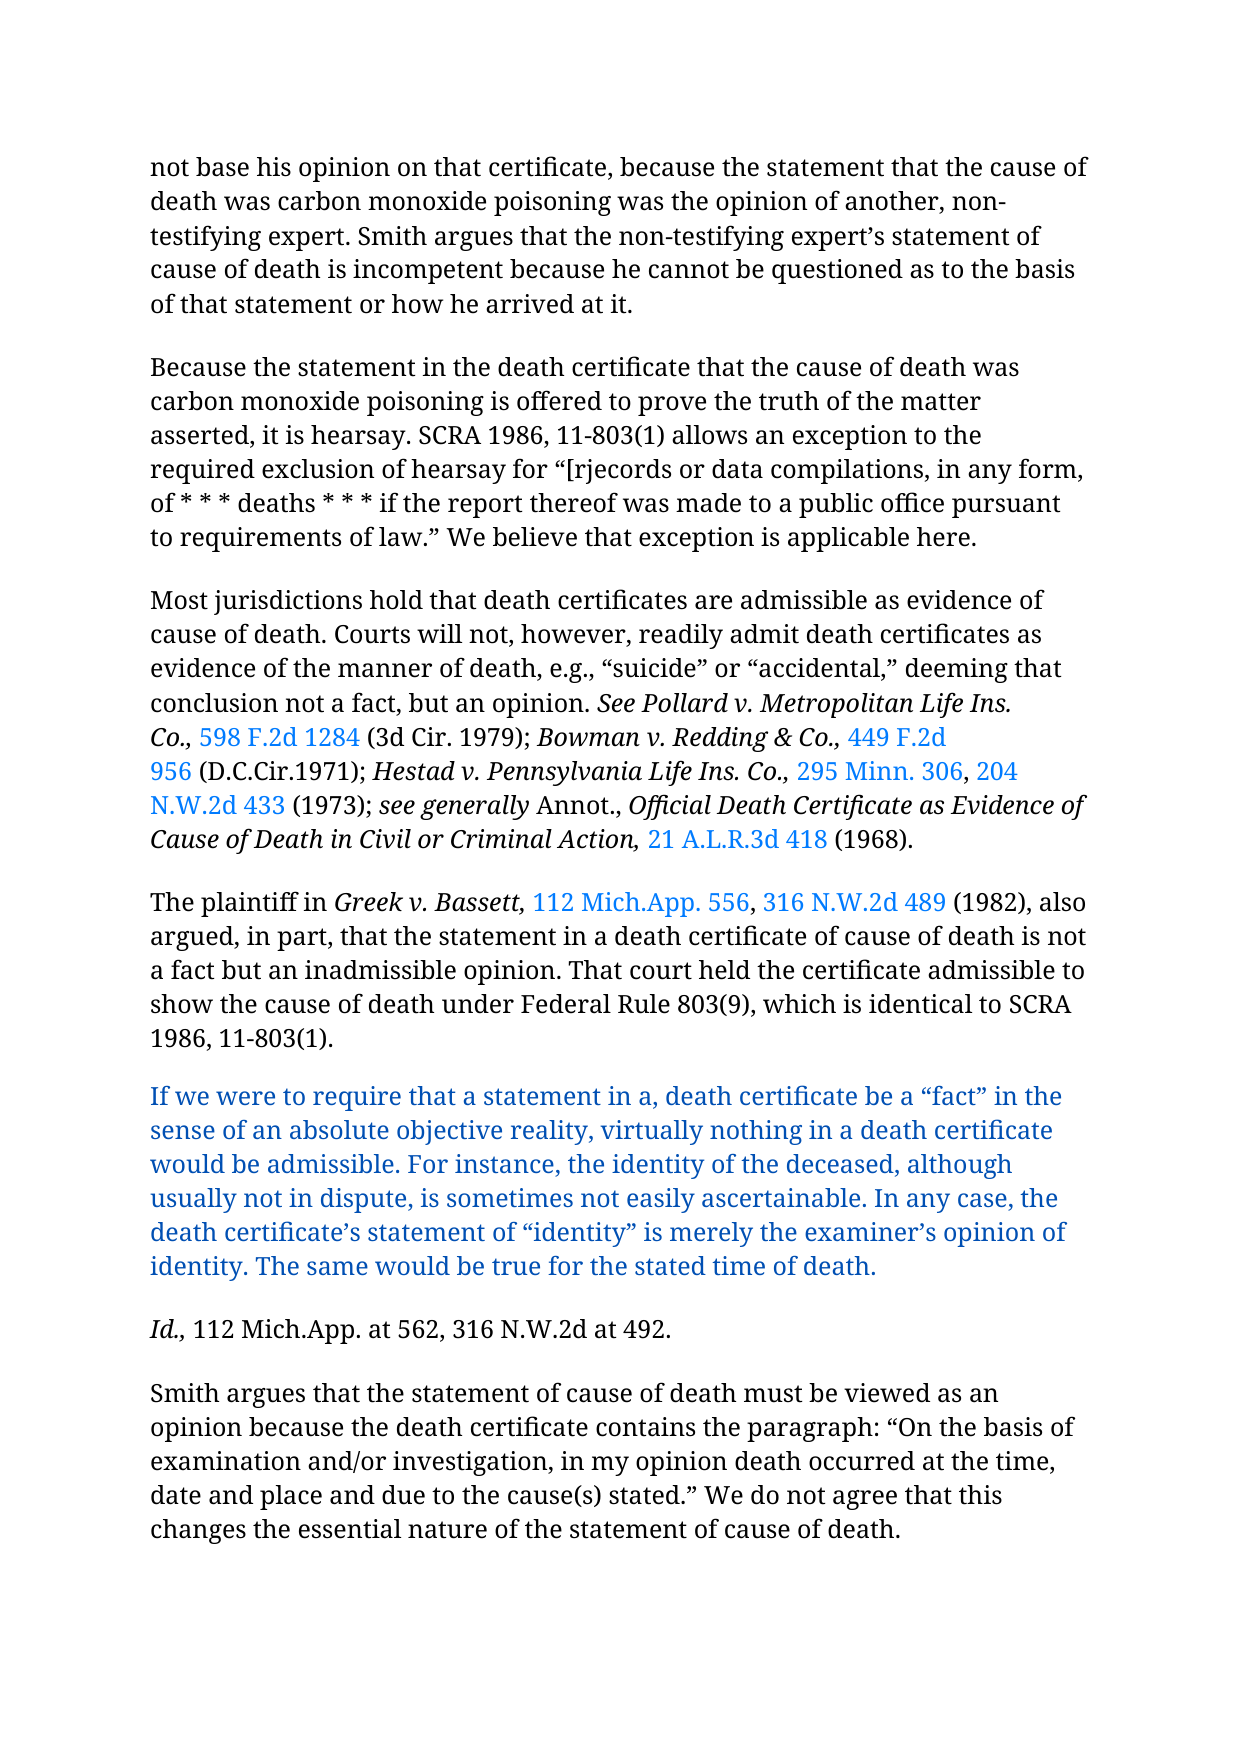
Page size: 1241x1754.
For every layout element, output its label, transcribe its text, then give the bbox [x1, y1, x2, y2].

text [150, 150, 1090, 320]
text The plaintiff in Greek v. Bassett, 112 Mich.App. 556, 316 N.W.2d 489 (1982), also argued, in part, that the statement in a death certificate of cause of death is not a fact but an inadmissible opinion. That court held the certificate admissible to show the cause of death under Federal Rule 803(9), which is identical to SCRA 1986, 11-803(1). [150, 885, 1090, 1055]
text Most jurisdictions hold that death certificates are admissible as evidence of cause of death. Courts will not, however, readily admit death certificates as evidence of the manner of death, e.g., “suicide” or “accidental,” deeming that conclusion not a fact, but an opinion. See Pollard v. Metropolitan Life Ins. Co., 598 F.2d 1284 (3d Cir. 1979); Bowman v. Redding & Co., 449 F.2d 956 (D.C.Cir.1971); Hestad v. Pennsylvania Life Ins. Co., 295 Minn. 306, 204 N.W.2d 433 (1973); see generally Annot., Official Death Certificate as Evidence of Cause of Death in Civil or Criminal Action, 21 A.L.R.3d 418 (1968). [150, 583, 1090, 856]
text Smith argues that the statement of cause of death must be viewed as an opinion because the death certificate contains the paragraph: “On the basis of examination and/or investigation, in my opinion death occurred at the time, date and place and due to the cause(s) stated.” We do not agree that this changes the essential nature of the statement of cause of death. [150, 1375, 1090, 1546]
text Because the statement in the death certificate that the cause of death was carbon monoxide poisoning is offered to prove the truth of the matter asserted, it is hearsay. SCRA 1986, 11-803(1) allows an exception to the required exclusion of hearsay for “[rjecords or data compilations, in any form, of * * * deaths * * * if the report thereof was made to a public office pursuant to requirements of law.” We believe that exception is applicable here. [150, 349, 1090, 554]
text Id., 112 Mich.App. at 562, 316 N.W.2d at 492. [150, 1312, 1090, 1346]
text If we were to require that a statement in a, death certificate be a “fact” in the sense of an absolute objective reality, virtually nothing in a death certificate would be admissible. For instance, the identity of the deceased, although usually not in dispute, is sometimes not easily ascertainable. In any case, the death certificate’s statement of “identity” is merely the examiner’s opinion of identity. The same would be true for the stated time of death. [150, 1078, 1090, 1283]
